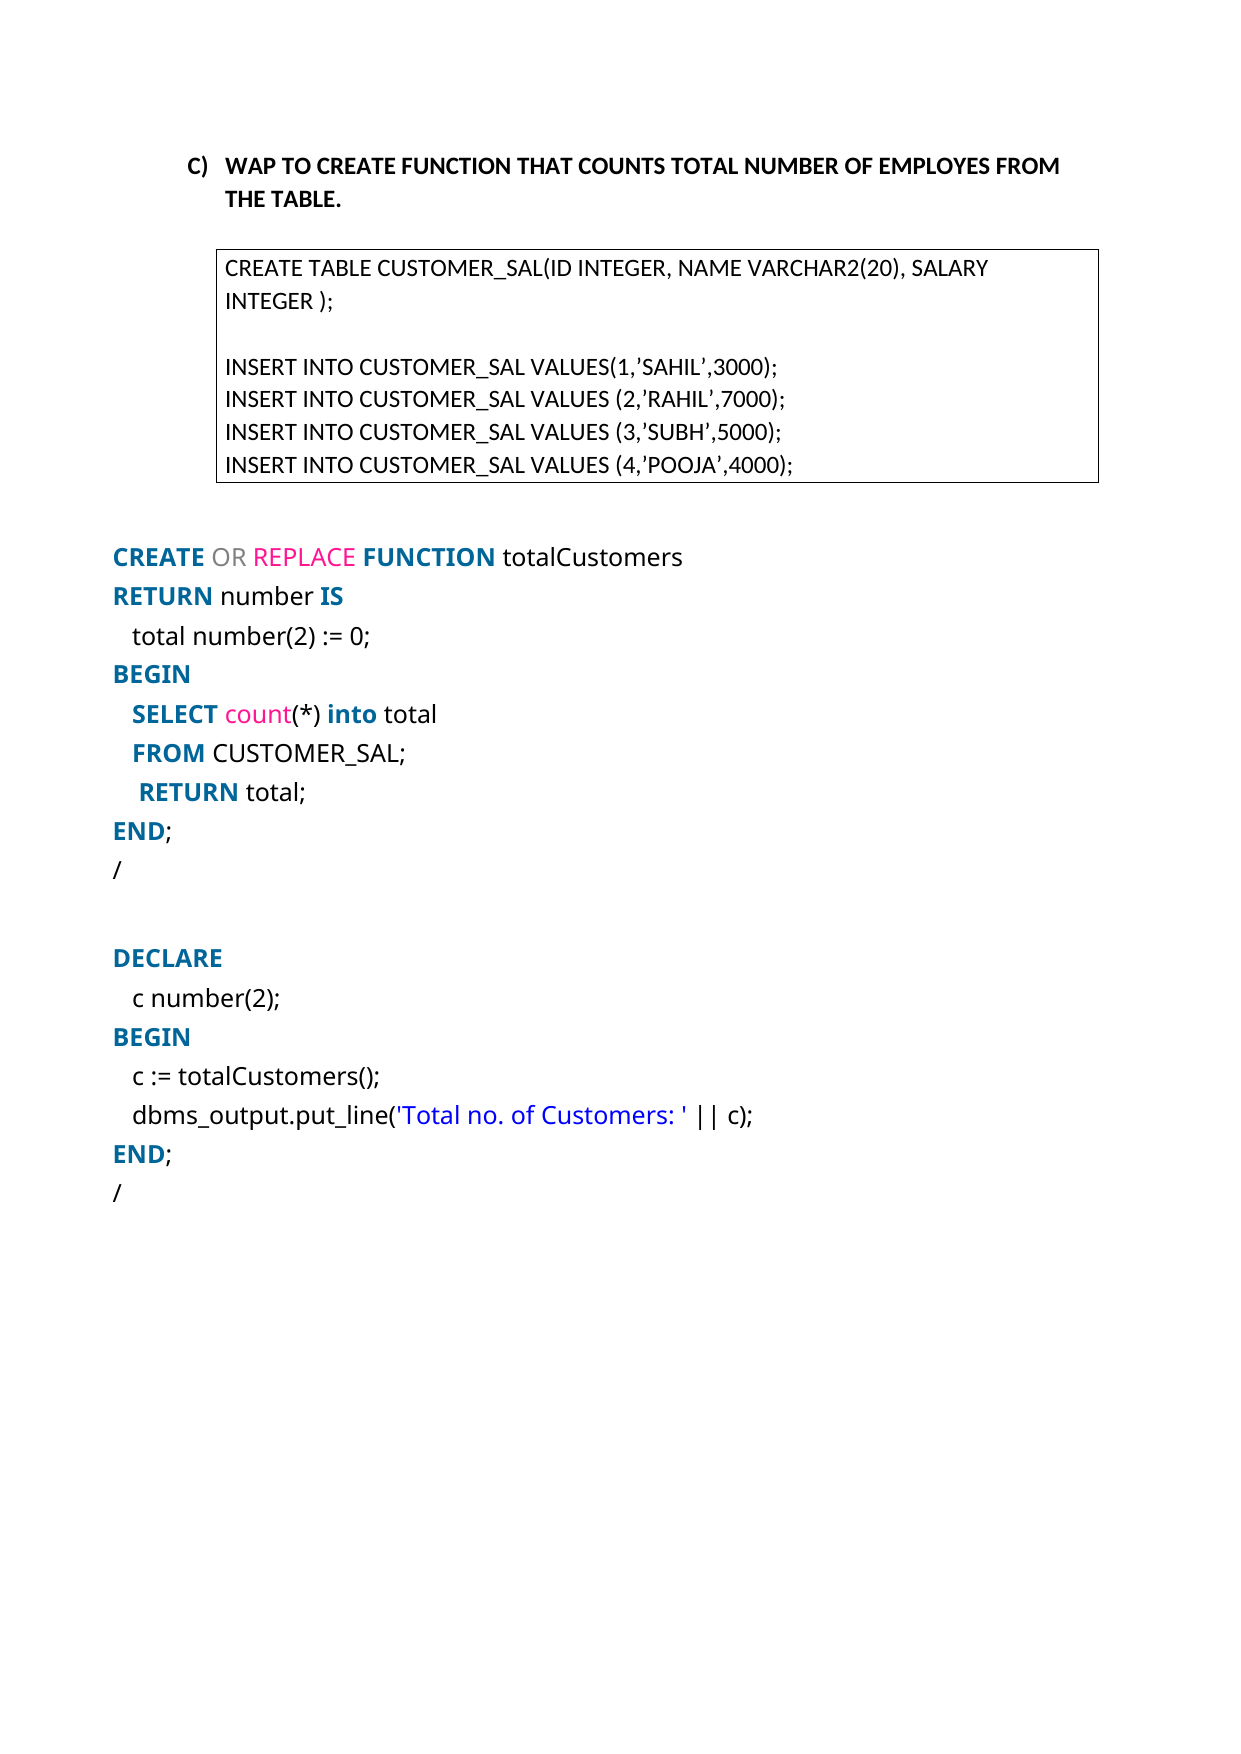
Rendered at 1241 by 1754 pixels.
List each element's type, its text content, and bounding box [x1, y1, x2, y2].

text END; [112, 1131, 1090, 1171]
text RETURN total; [112, 769, 1090, 808]
text BEGIN [112, 1014, 1090, 1053]
text FROM CUSTOMER_SAL; [112, 730, 1090, 769]
list INSERT INTO CUSTOMER_SAL VALUES (3,’SUBH’,5000); [217, 413, 1098, 446]
text BEGIN [112, 652, 1090, 691]
list CREATE TABLE CUSTOMER_SAL(ID INTEGER, NAME VARCHAR2(20), SALARY INTEGER ); [217, 250, 1098, 315]
text c := totalCustomers(); [112, 1053, 1090, 1092]
list INSERT INTO CUSTOMER_SAL VALUES(1,’SAHIL’,3000); [217, 347, 1098, 380]
list INSERT INTO CUSTOMER_SAL VALUES (4,’POOJA’,4000); [217, 446, 1098, 482]
list INSERT INTO CUSTOMER_SAL VALUES (2,’RAHIL’,7000); [217, 380, 1098, 413]
text DECLARE [112, 936, 1090, 975]
text RETURN number IS [112, 574, 1090, 613]
text c number(2); [112, 975, 1090, 1014]
list WAP TO CREATE FUNCTION THAT COUNTS TOTAL NUMBER OF EMPLOYES FROM THE TABLE. [187, 150, 1090, 213]
text CREATE OR REPLACE FUNCTION totalCustomers [112, 535, 1090, 574]
text total number(2) := 0; [112, 613, 1090, 652]
text END; [112, 808, 1090, 847]
text dbms_output.put_line('Total no. of Customers: ' || c); [112, 1092, 1090, 1131]
text / [112, 1171, 1090, 1209]
text SELECT count(*) into total [112, 691, 1090, 730]
text / [112, 847, 1090, 887]
